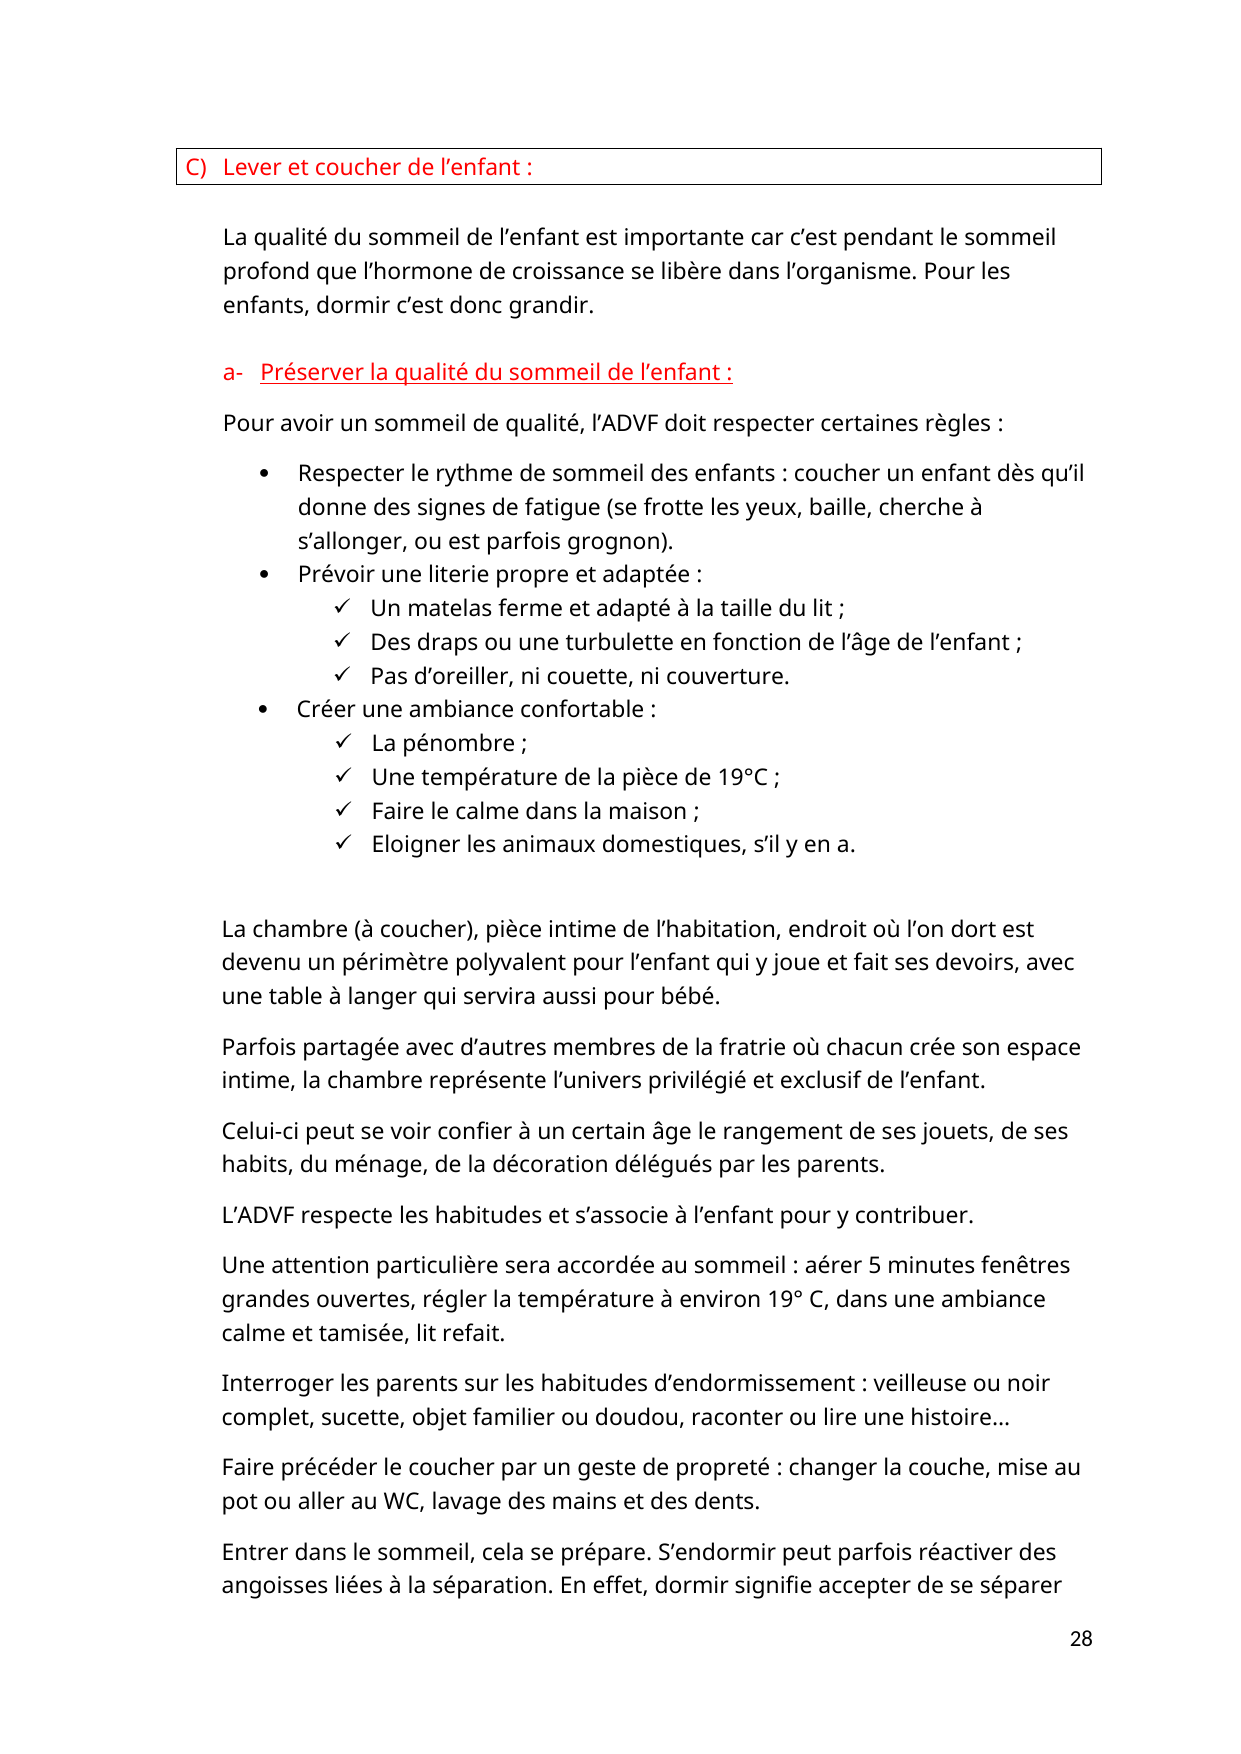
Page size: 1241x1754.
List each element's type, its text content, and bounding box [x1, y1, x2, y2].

list Pas d’oreiller, ni couette, ni couverture. [333, 660, 1093, 691]
list La pénombre ; [334, 727, 1093, 758]
text L’ADVF respecte les habitudes et s’associe à l’enfant pour y contribuer. [221, 1199, 1093, 1230]
list Des draps ou une turbulette en fonction de l’âge de l’enfant ; [333, 626, 1093, 657]
text Faire précéder le coucher par un geste de propreté : changer la couche, mise au pot ou aller au WC, lavage des mains et des dents. [221, 1451, 1093, 1516]
list Lever et coucher de l’enfant : [177, 149, 1101, 184]
text La chambre (à coucher), pièce intime de l’habitation, endroit où l’on dort est devenu un périmètre polyvalent pour l’enfant qui y joue et fait ses devoirs, avec une table à langer qui servira aussi pour bébé. [221, 913, 1093, 1011]
text Une attention particulière sera accordée au sommeil : aérer 5 minutes fenêtres grandes ouvertes, régler la température à environ 19° C, dans une ambiance calme et tamisée, lit refait. [221, 1249, 1093, 1348]
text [221, 1536, 1093, 1601]
list La qualité du sommeil de l’enfant est importante car c’est pendant le sommeil profond que l’hormone de croissance se libère dans l’organisme. Pour les enfants, dormir c’est donc grandir. [223, 221, 1093, 320]
list Un matelas ferme et adapté à la taille du lit ; [333, 592, 1093, 623]
list Eloigner les animaux domestiques, s’il y en a. [334, 828, 1093, 860]
list Préserver la qualité du sommeil de l’enfant : [223, 356, 1093, 388]
list Respecter le rythme de sommeil des enfants : coucher un enfant dès qu’il donne des signes de fatigue (se frotte les yeux, baille, cherche à s’allonger, ou est parfois grognon). [260, 457, 1093, 556]
list Une température de la pièce de 19°C ; [334, 761, 1093, 792]
text Parfois partagée avec d’autres membres de la fratrie où chacun crée son espace intime, la chambre représente l’univers privilégié et exclusif de l’enfant. [221, 1031, 1093, 1096]
list Créer une ambiance confortable : [259, 693, 1093, 725]
list Prévoir une literie propre et adaptée : [260, 558, 1093, 590]
text Interroger les parents sur les habitudes d’endormissement : veilleuse ou noir complet, sucette, objet familier ou doudou, raconter ou lire une histoire… [221, 1367, 1093, 1432]
list Faire le calme dans la maison ; [334, 795, 1093, 826]
text Pour avoir un sommeil de qualité, l’ADVF doit respecter certaines règles : [223, 407, 1093, 438]
text Celui-ci peut se voir confier à un certain âge le rangement de ses jouets, de ses habits, du ménage, de la décoration délégués par les parents. [221, 1115, 1093, 1180]
